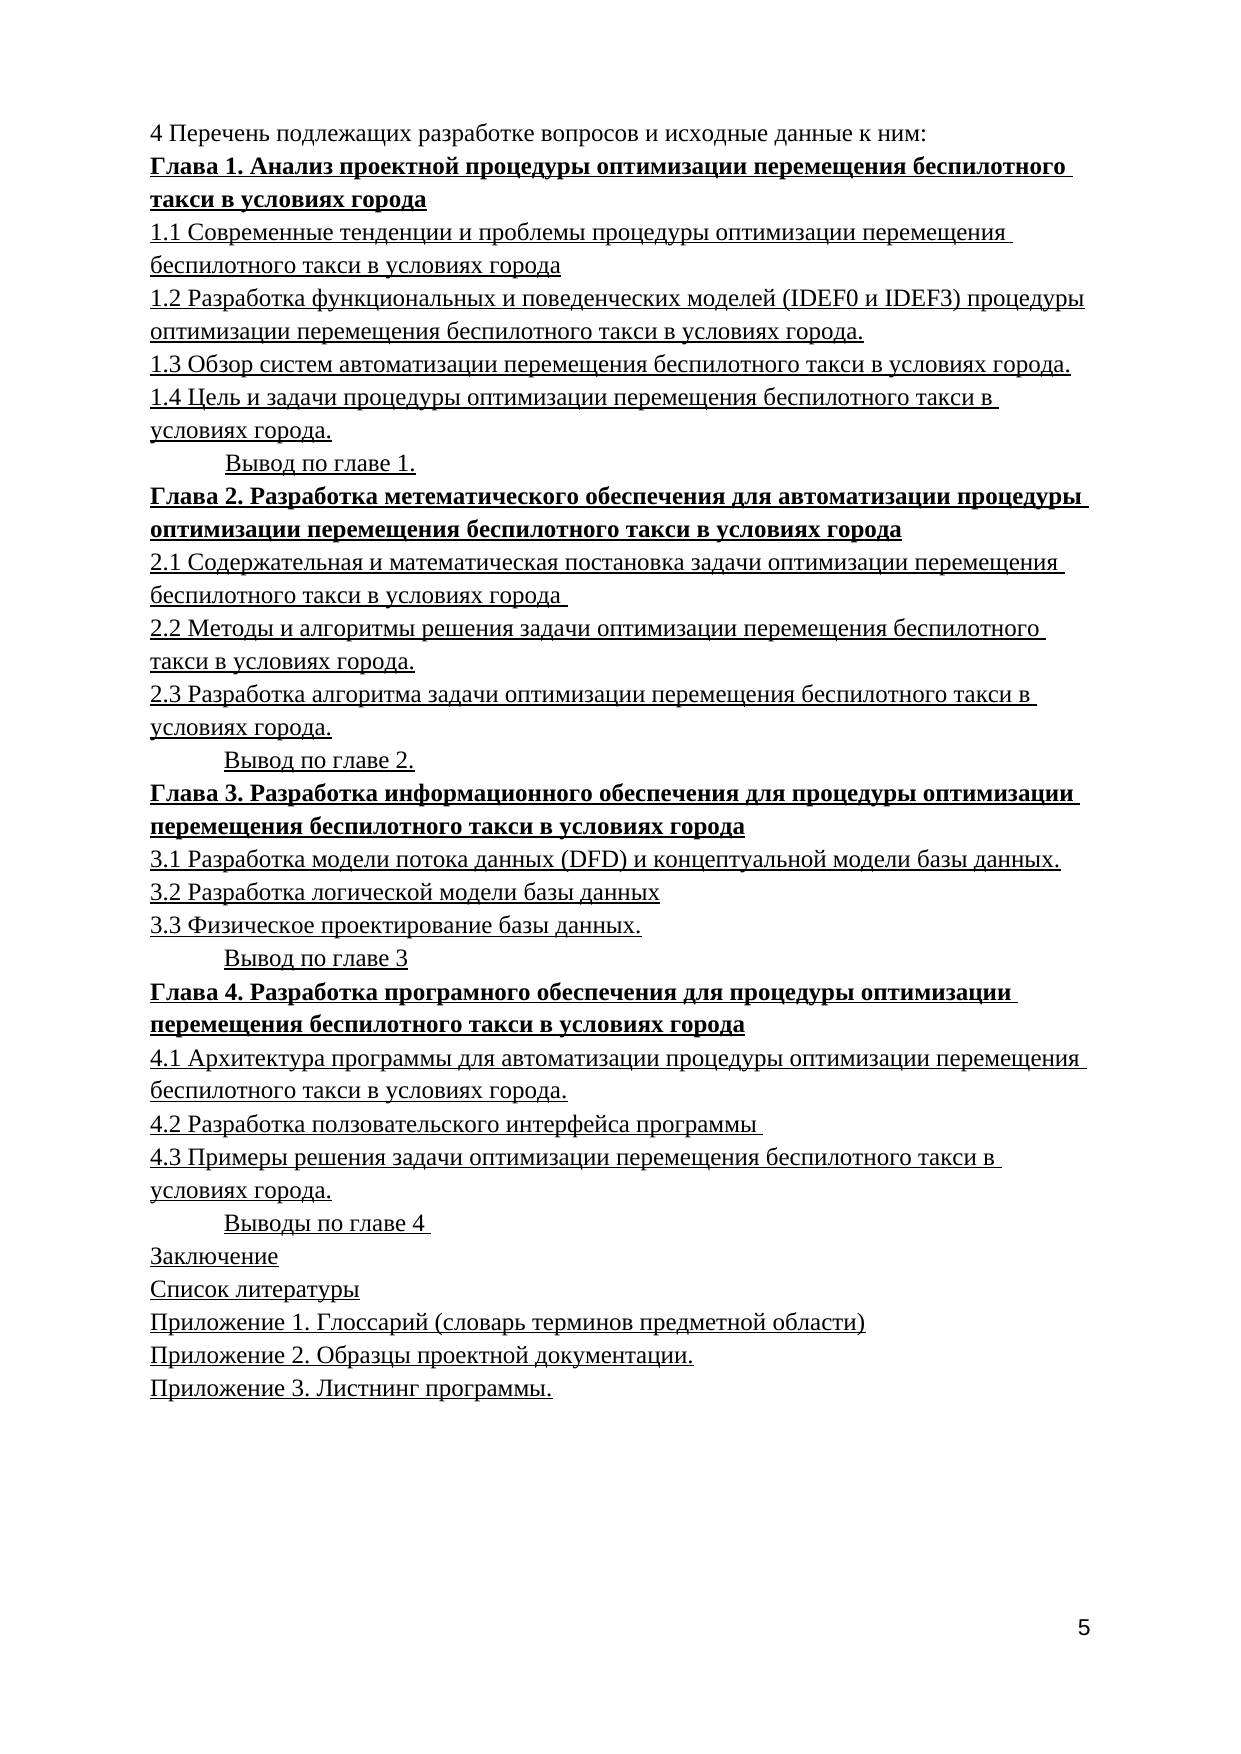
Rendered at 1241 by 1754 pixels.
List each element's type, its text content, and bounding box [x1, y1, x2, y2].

text 4.1 Архитектура программы для автоматизации процедуры оптимизации перемещения беспилотного такси в условиях города. [150, 1043, 1090, 1104]
text 3.1 Разработка модели потока данных (DFD) и концептуальной модели базы данных. [150, 844, 1090, 873]
text 2.2 Методы и алгоритмы решения задачи оптимизации перемещения беспилотного такси в условиях города. [150, 613, 1090, 675]
text 2.3 Разработка алгоритма задачи оптимизации перемещения беспилотного такси в условиях города. [150, 679, 1090, 741]
text 1.1 Современные тенденции и проблемы процедуры оптимизации перемещения беспилотного такси в условиях города [150, 217, 1090, 279]
text 1.2 Разработка функциональных и поведенческих моделей (IDEF0 и IDEF3) процедуры оптимизации перемещения беспилотного такси в условиях города. [150, 283, 1090, 345]
text Выводы по главе 4 [150, 1208, 1090, 1236]
text Список литературы [150, 1274, 1090, 1302]
text 2.1 Содержательная и математическая постановка задачи оптимизации перемещения беспилотного такси в условиях города [150, 547, 1090, 609]
text Приложение 2. Образцы проектной документации. [150, 1340, 1090, 1368]
text 4.3 Примеры решения задачи оптимизации перемещения беспилотного такси в условиях города. [150, 1142, 1090, 1203]
text Глава 2. Разработка метематического обеспечения для автоматизации процедуры оптимизации перемещения беспилотного такси в условиях города [150, 481, 1090, 543]
text 3.2 Разработка логической модели базы данных [150, 877, 1090, 906]
text Глава 1. Анализ проектной процедуры оптимизации перемещения беспилотного такси в условиях города [150, 151, 1090, 213]
text Заключение [150, 1241, 1090, 1269]
text Глава 4. Разработка програмного обеспечения для процедуры оптимизации перемещения беспилотного такси в условиях города [150, 977, 1090, 1038]
text 1.3 Обзор систем автоматизации перемещения беспилотного такси в условиях города. [150, 349, 1090, 378]
text Вывод по главе 3 [150, 943, 1090, 972]
text 3.3 Физическое проектирование базы данных. [150, 911, 1090, 939]
text Приложение 3. Листнинг программы. [150, 1373, 1090, 1402]
text Глава 3. Разработка информационного обеспечения для процедуры оптимизации перемещения беспилотного такси в условиях города [150, 778, 1090, 840]
text Вывод по главе 1. [150, 448, 1090, 477]
text Вывод по главе 2. [150, 745, 1090, 774]
text 1.4 Цель и задачи процедуры оптимизации перемещения беспилотного такси в условиях города. [150, 382, 1090, 444]
text 4 Перечень подлежащих разработке вопросов и исходные данные к ним: [150, 118, 1090, 147]
text Приложение 1. Глоссарий (словарь терминов предметной области) [150, 1307, 1090, 1336]
text 4.2 Разработка ползовательского интерфейса программы [150, 1109, 1090, 1137]
